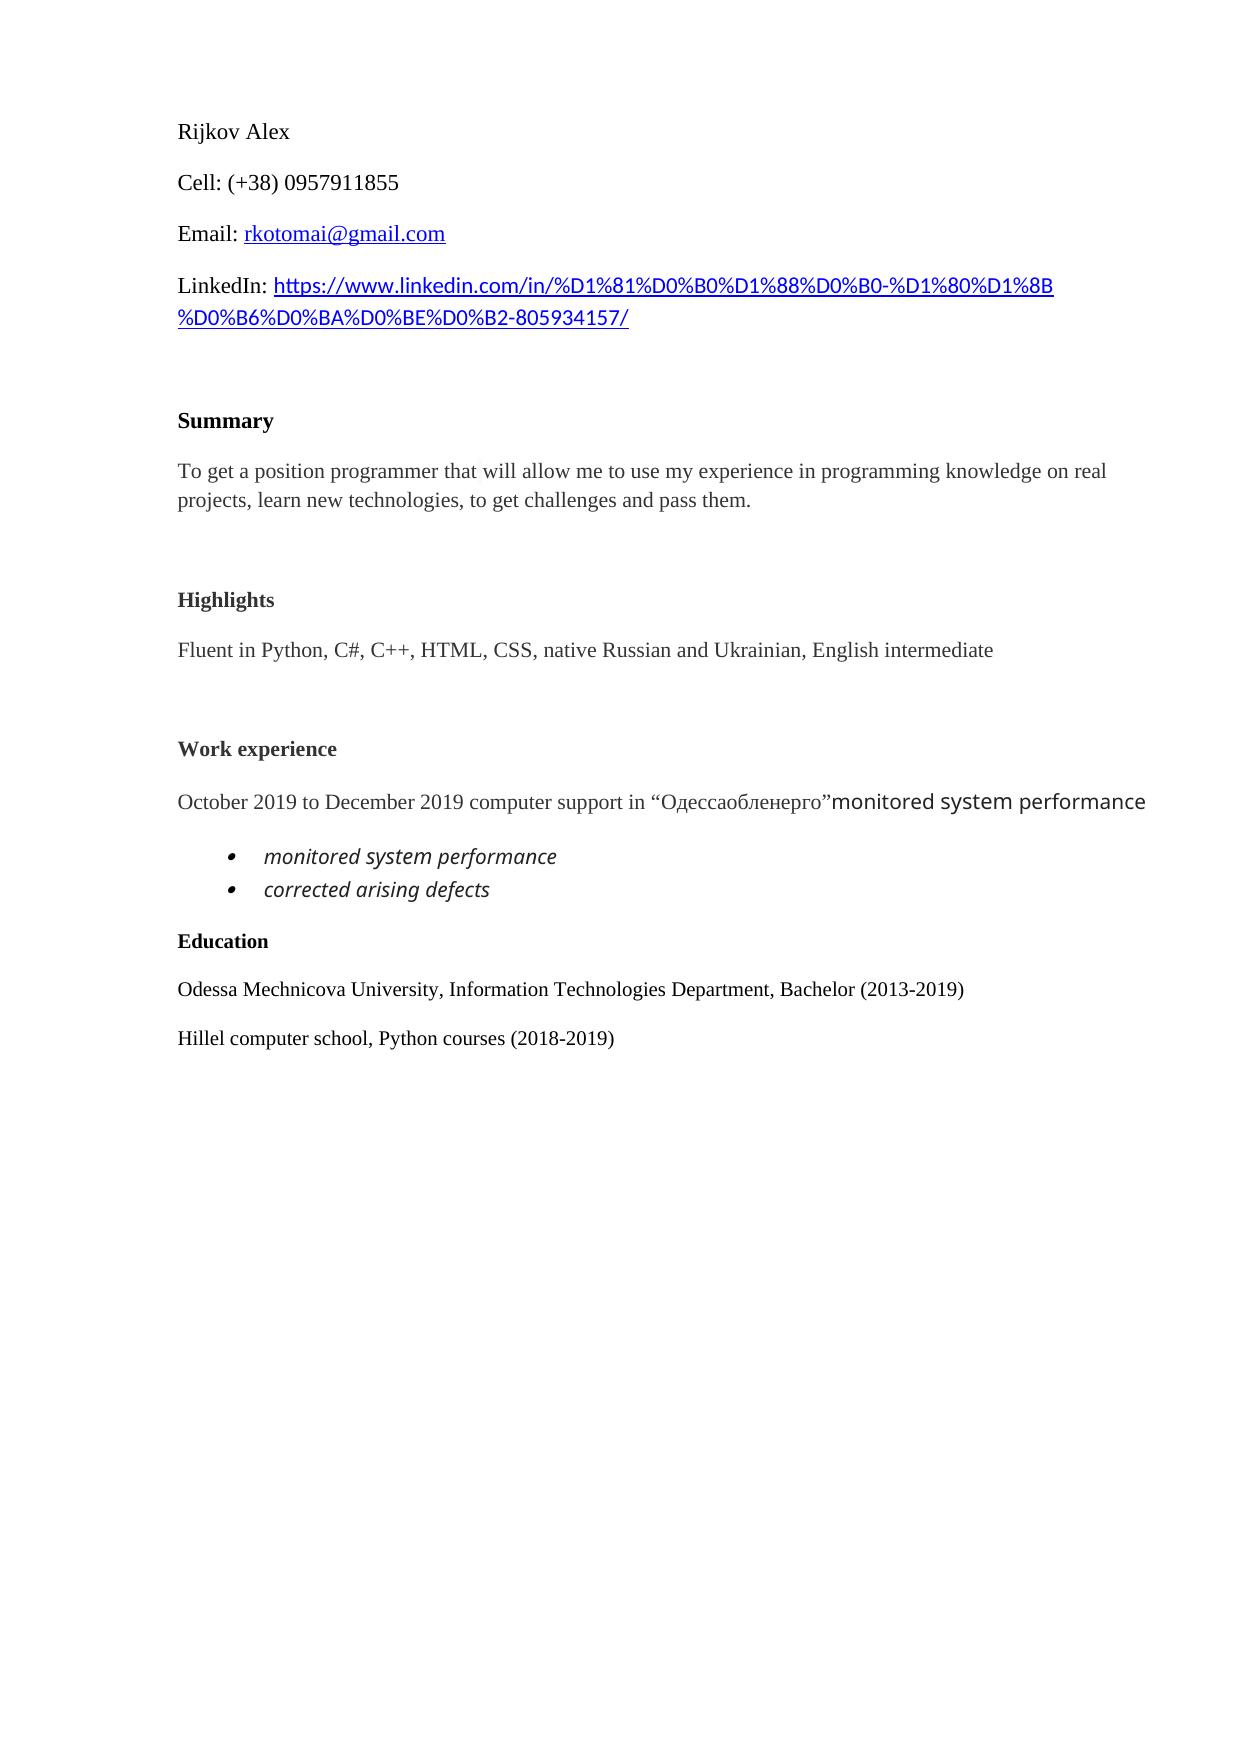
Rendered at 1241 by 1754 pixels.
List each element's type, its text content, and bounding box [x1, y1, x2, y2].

text Hillel computer school, Python courses (2018-2019) [177, 1026, 1152, 1050]
text Rijkov Alex [177, 118, 1152, 144]
text October 2019 to December 2019 computer support in “Одессаобленерго”monitored system performance [177, 786, 1152, 816]
text Email: rkotomai@gmail.com [177, 220, 1152, 247]
text Odessa Mechnicova University, Information Technologies Department, Bachelor (2013-2019) [177, 977, 1152, 1001]
text LinkedIn: https://www.linkedin.com/in/%D1%81%D0%B0%D1%88%D0%B0-%D1%80%D1%8B%D0%B6%D0%BA%D0%BE%D0%B2-805934157/ [177, 271, 1152, 331]
list corrected arising defects [226, 875, 1152, 904]
text Summary [177, 407, 1152, 434]
text Work experience [177, 736, 1152, 762]
text To get a position programmer that will allow me to use my experience in programming knowledge on real projects, learn new technologies, to get challenges and pass them. [177, 458, 1152, 513]
text Highlights [177, 587, 1152, 612]
text Education [177, 929, 1152, 953]
text Cell: (+38) 0957911855 [177, 169, 1152, 196]
list monitored system performance [226, 841, 1152, 871]
text Fluent in Python, C#, C++, HTML, CSS, native Russian and Ukrainian, English intermediate [177, 637, 1152, 662]
